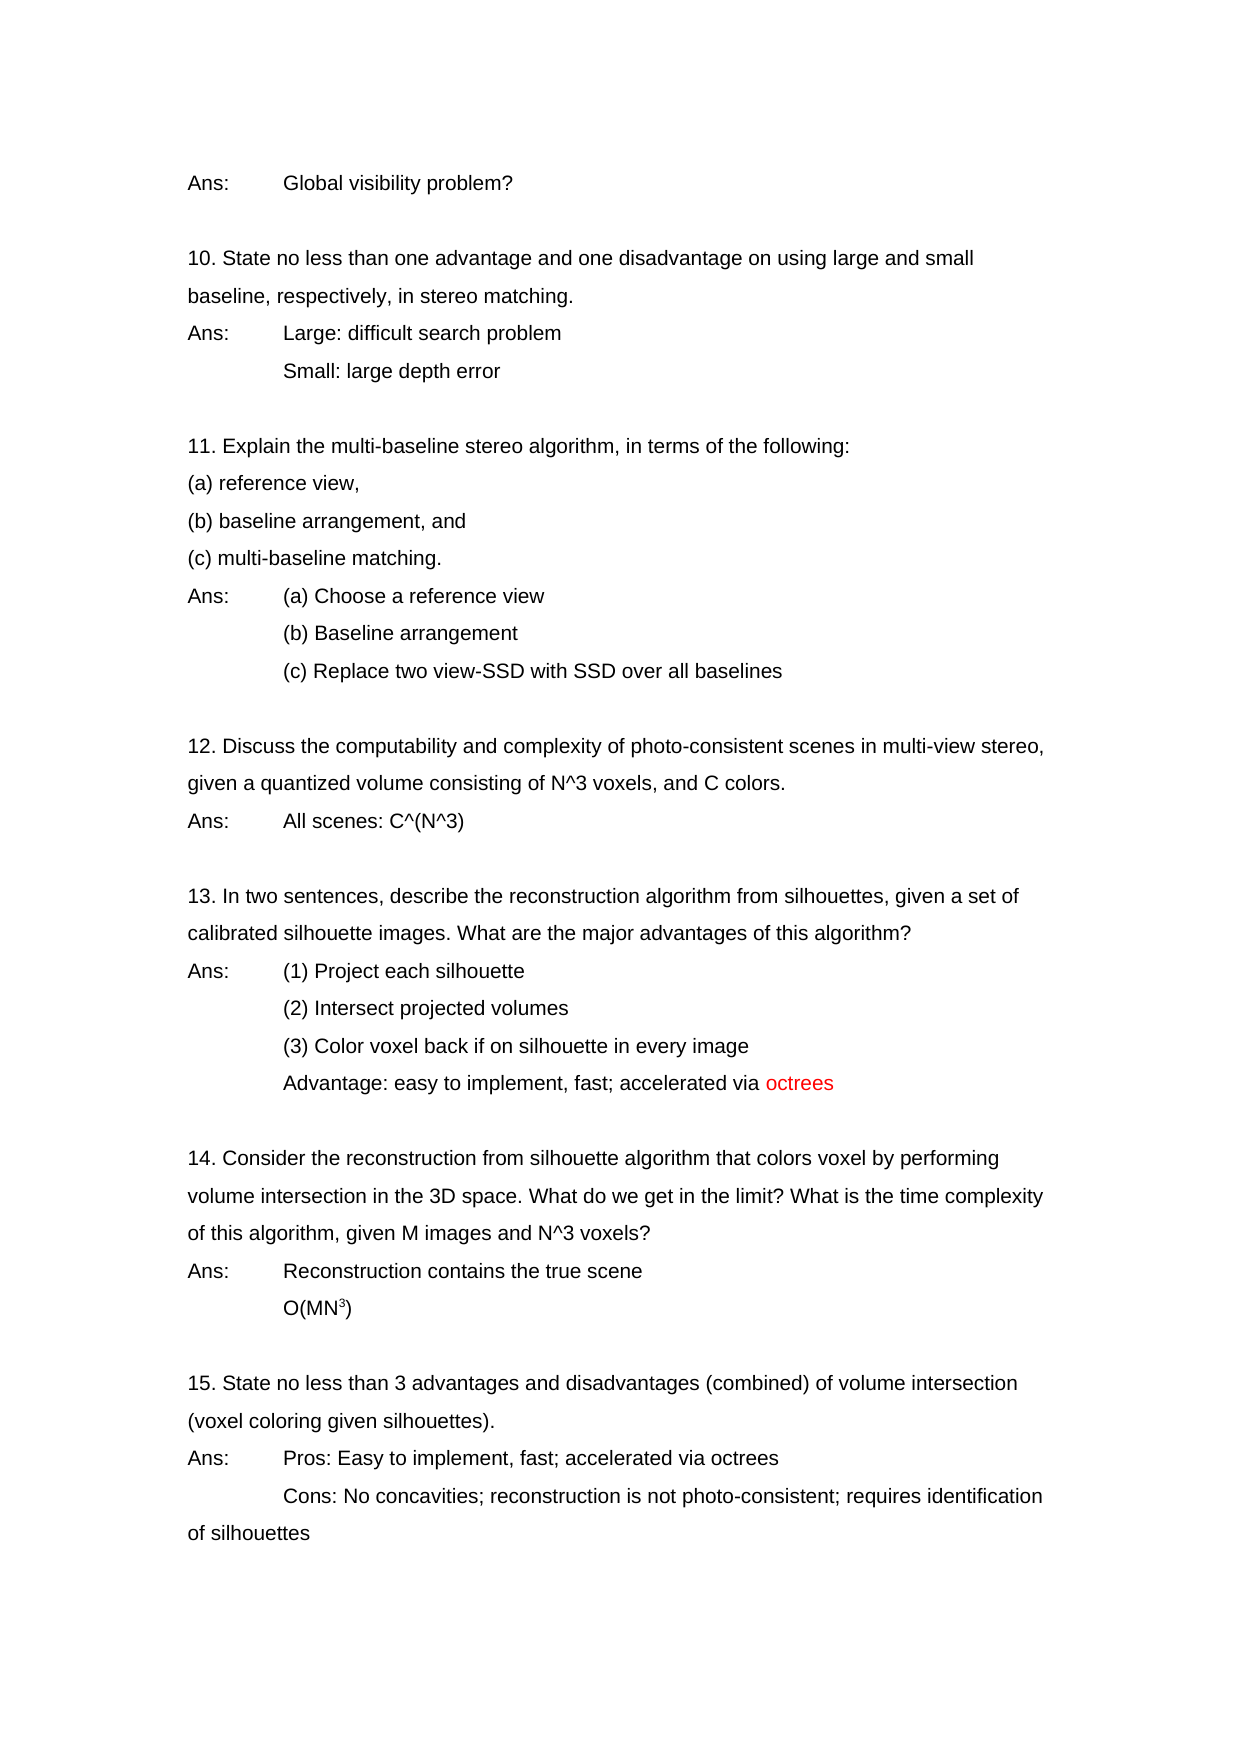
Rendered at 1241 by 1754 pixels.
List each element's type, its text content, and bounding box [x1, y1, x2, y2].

text Ans: Large: difficult search problem [187, 314, 1053, 352]
text Ans: (a) Choose a reference view [187, 577, 1053, 614]
text Cons: No concavities; reconstruction is not photo-consistent; requires identification of silhouettes [187, 1477, 1053, 1552]
text Small: large depth error [187, 352, 1053, 389]
text (c) Replace two view-SSD with SSD over all baselines [187, 652, 1053, 689]
text (2) Intersect projected volumes [187, 989, 1053, 1027]
text Ans: Pros: Easy to implement, fast; accelerated via octrees [187, 1439, 1053, 1477]
text Advantage: easy to implement, fast; accelerated via octrees [187, 1064, 1053, 1102]
text Ans: Reconstruction contains the true scene [187, 1252, 1053, 1289]
text (b) baseline arrangement, and [187, 502, 1053, 539]
text 11. Explain the multi-baseline stereo algorithm, in terms of the following: [187, 427, 1053, 464]
text Ans: All scenes: C^(N^3) [187, 802, 1053, 839]
text (3) Color voxel back if on silhouette in every image [187, 1027, 1053, 1064]
text (c) multi-baseline matching. [187, 539, 1053, 577]
text Ans: (1) Project each silhouette [187, 952, 1053, 989]
text O(MN3) [187, 1289, 1053, 1327]
text 15. State no less than 3 advantages and disadvantages (combined) of volume intersection (voxel coloring given silhouettes). [187, 1364, 1053, 1439]
text (b) Baseline arrangement [187, 614, 1053, 652]
text 14. Consider the reconstruction from silhouette algorithm that colors voxel by performing volume intersection in the 3D space. What do we get in the limit? What is the time complexity of this algorithm, given M images and N^3 voxels? [187, 1139, 1053, 1252]
text 10. State no less than one advantage and one disadvantage on using large and small baseline, respectively, in stereo matching. [187, 239, 1053, 314]
text (a) reference view, [187, 464, 1053, 502]
text 12. Discuss the computability and complexity of photo-consistent scenes in multi-view stereo, given a quantized volume consisting of N^3 voxels, and C colors. [187, 727, 1053, 802]
text Ans: Global visibility problem? [187, 164, 1053, 202]
text 13. In two sentences, describe the reconstruction algorithm from silhouettes, given a set of calibrated silhouette images. What are the major advantages of this algorithm? [187, 877, 1053, 952]
